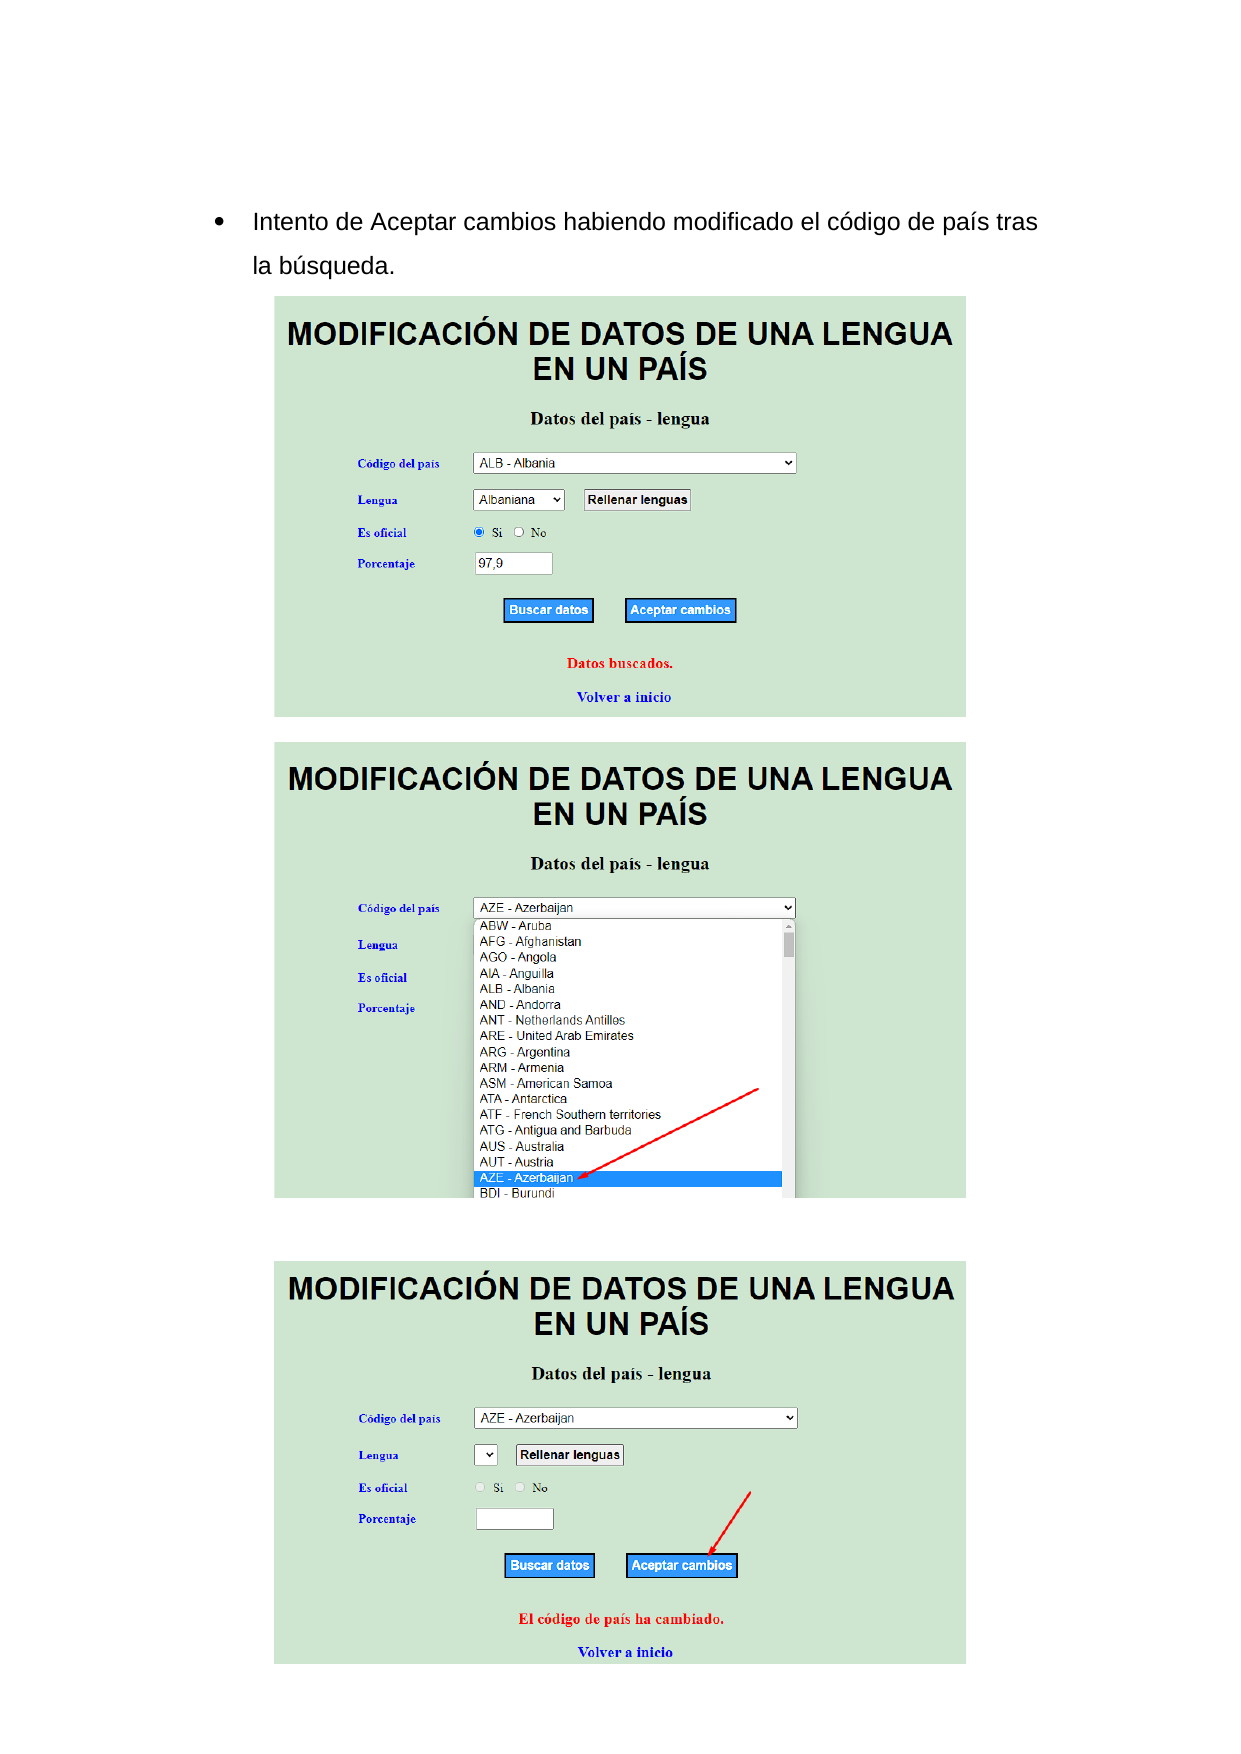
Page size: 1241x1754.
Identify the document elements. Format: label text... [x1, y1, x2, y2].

picture [274, 1261, 967, 1664]
picture [274, 742, 966, 1198]
picture [274, 296, 966, 717]
list Intento de Aceptar cambios habiendo modificado el código de país tras la búsqueda. [215, 207, 1063, 279]
